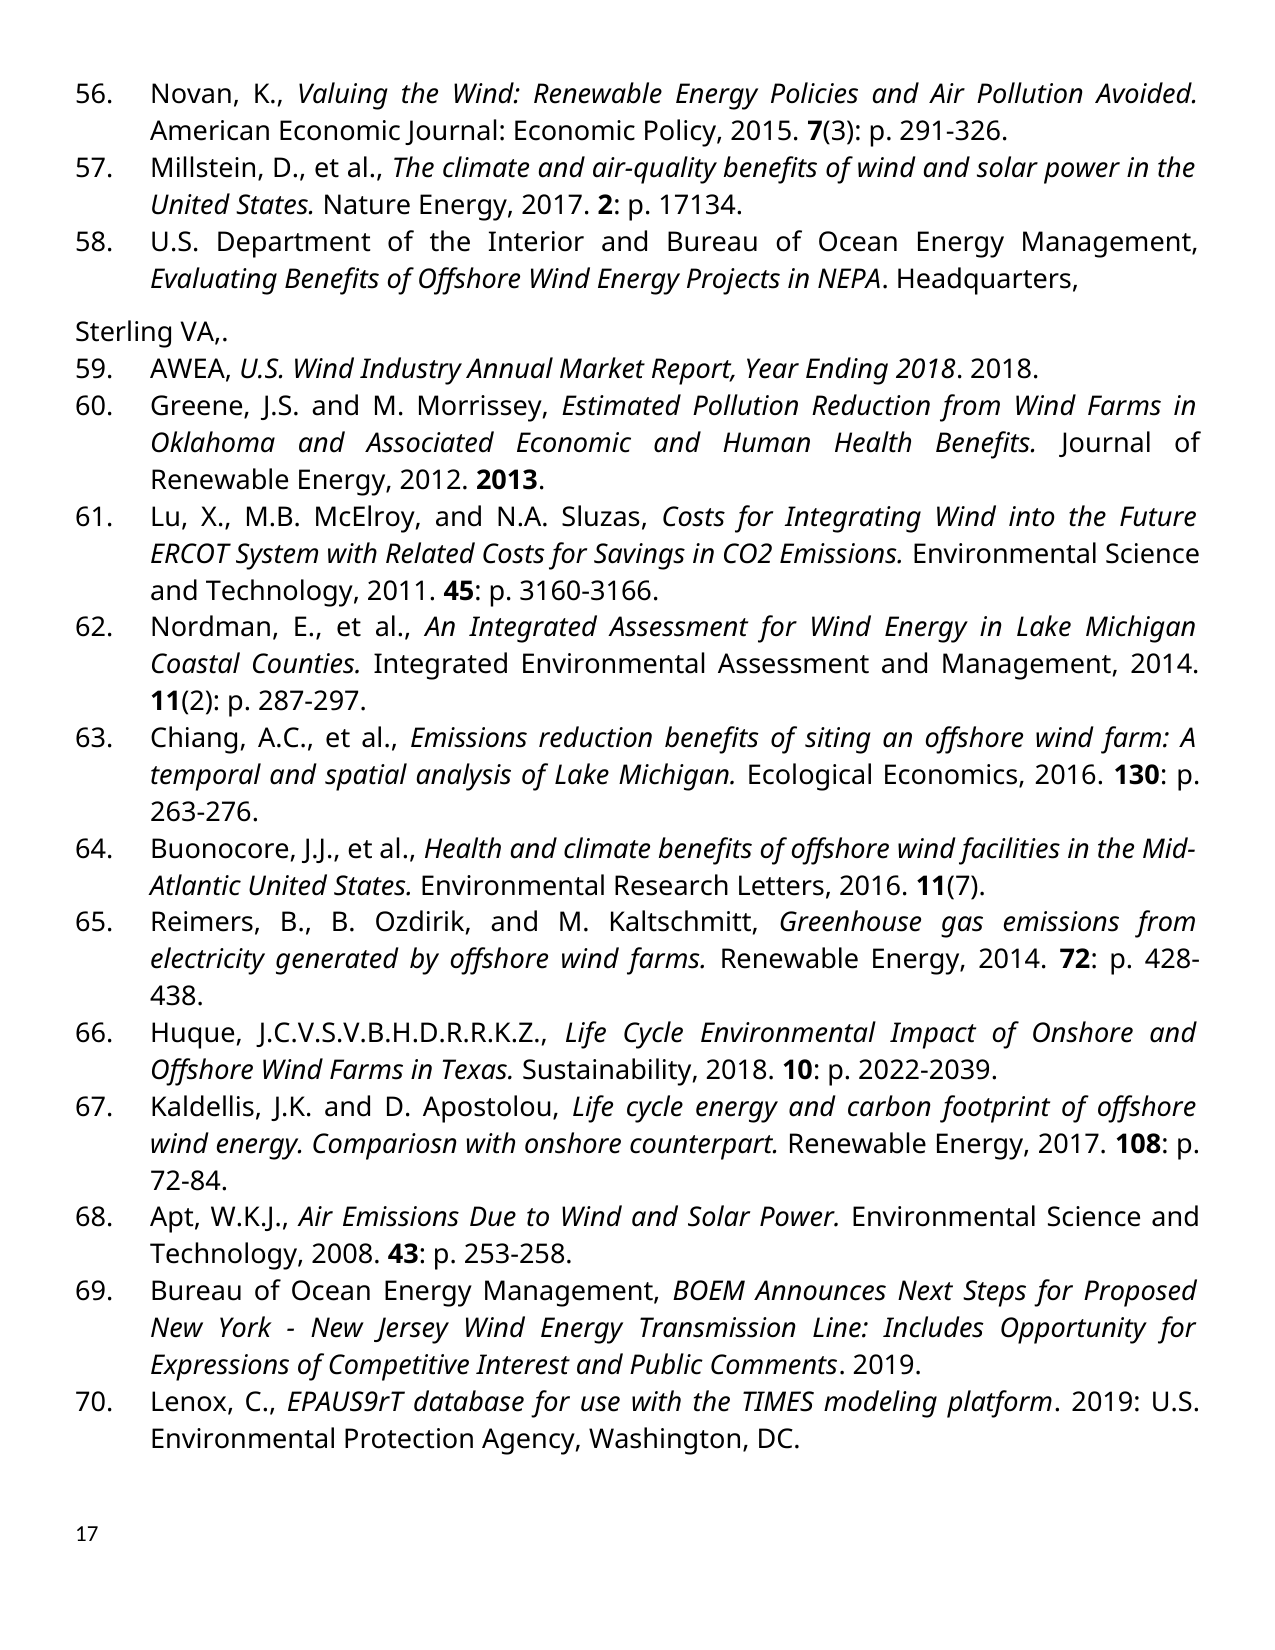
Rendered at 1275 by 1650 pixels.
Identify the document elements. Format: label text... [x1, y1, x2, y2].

text 67. Kaldellis, J.K. and D. Apostolou, Life cycle energy and carbon footprint of offshore wind energy. Compariosn with onshore counterpart. Renewable Energy, 2017. 108: p. 72-84. [75, 1087, 1200, 1198]
text 60. Greene, J.S. and M. Morrissey, Estimated Pollution Reduction from Wind Farms in Oklahoma and Associated Economic and Human Health Benefits. Journal of Renewable Energy, 2012. 2013. [75, 387, 1200, 497]
text 58. U.S. Department of the Interior and Bureau of Ocean Energy Management, Evaluating Benefits of Offshore Wind Energy Projects in NEPA. Headquarters, [75, 222, 1200, 296]
text 65. Reimers, B., B. Ozdirik, and M. Kaltschmitt, Greenhouse gas emissions from electricity generated by offshore wind farms. Renewable Energy, 2014. 72: p. 428-438. [75, 903, 1200, 1013]
text 63. Chiang, A.C., et al., Emissions reduction benefits of siting an offshore wind farm: A temporal and spatial analysis of Lake Michigan. Ecological Economics, 2016. 130: p. 263-276. [75, 718, 1200, 829]
text 59. AWEA, U.S. Wind Industry Annual Market Report, Year Ending 2018. 2018. [75, 350, 1200, 387]
text 70. Lenox, C., EPAUS9rT database for use with the TIMES modeling platform. 2019: U.S. Environmental Protection Agency, Washington, DC. [75, 1382, 1200, 1456]
text 69. Bureau of Ocean Energy Management, BOEM Announces Next Steps for Proposed New York - New Jersey Wind Energy Transmission Line: Includes Opportunity for Expressions of Competitive Interest and Public Comments. 2019. [75, 1272, 1200, 1382]
text 57. Millstein, D., et al., The climate and air-quality benefits of wind and solar power in the United States. Nature Energy, 2017. 2: p. 17134. [75, 149, 1200, 222]
text 66. Huque, J.C.V.S.V.B.H.D.R.R.K.Z., Life Cycle Environmental Impact of Onshore and Offshore Wind Farms in Texas. Sustainability, 2018. 10: p. 2022-2039. [75, 1013, 1200, 1087]
text 68. Apt, W.K.J., Air Emissions Due to Wind and Solar Power. Environmental Science and Technology, 2008. 43: p. 253-258. [75, 1198, 1200, 1272]
text 61. Lu, X., M.B. McElroy, and N.A. Sluzas, Costs for Integrating Wind into the Future ERCOT System with Related Costs for Savings in CO2 Emissions. Environmental Science and Technology, 2011. 45: p. 3160-3166. [75, 497, 1200, 608]
text 62. Nordman, E., et al., An Integrated Assessment for Wind Energy in Lake Michigan Coastal Counties. Integrated Environmental Assessment and Management, 2014. 11(2): p. 287-297. [75, 608, 1200, 718]
text Sterling VA,. [75, 313, 1200, 350]
text 64. Buonocore, J.J., et al., Health and climate benefits of offshore wind facilities in the Mid-Atlantic United States. Environmental Research Letters, 2016. 11(7). [75, 829, 1200, 903]
text 56. Novan, K., Valuing the Wind: Renewable Energy Policies and Air Pollution Avoided. American Economic Journal: Economic Policy, 2015. 7(3): p. 291-326. [75, 75, 1200, 149]
